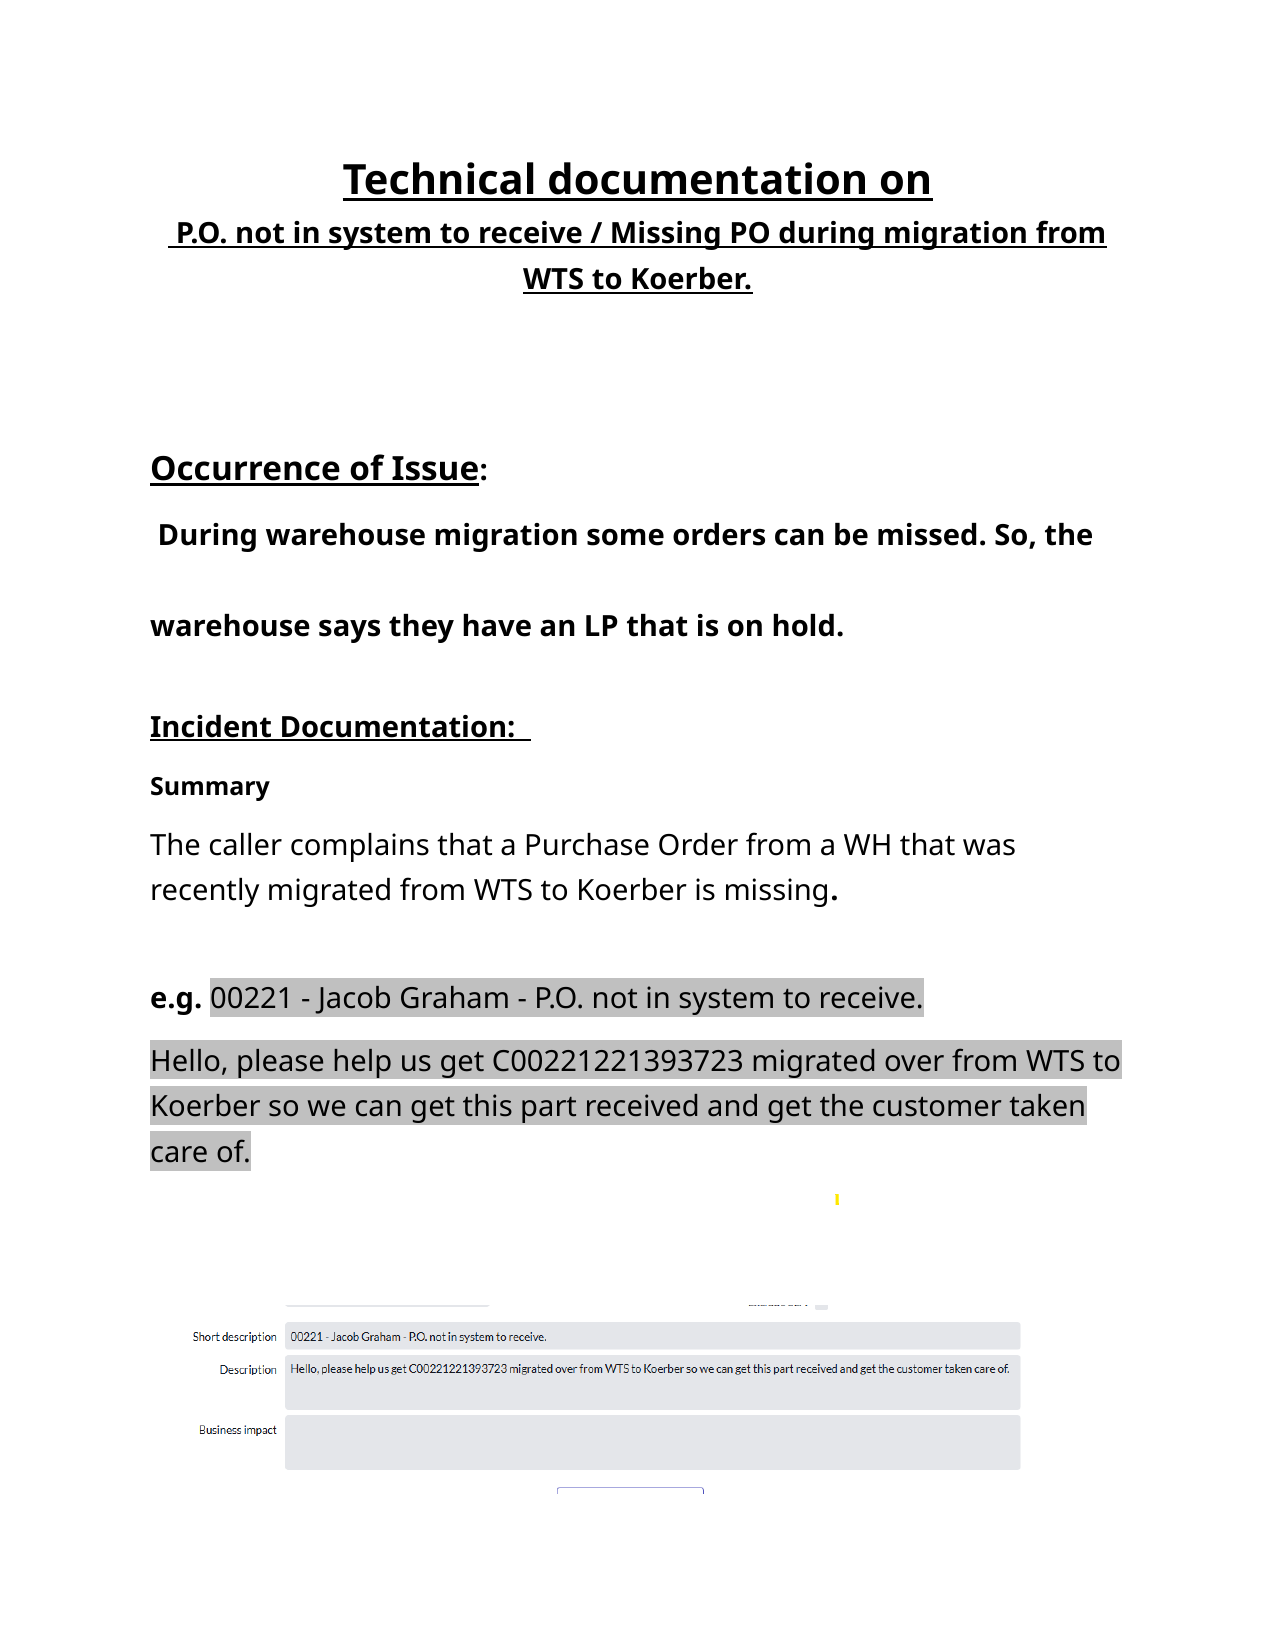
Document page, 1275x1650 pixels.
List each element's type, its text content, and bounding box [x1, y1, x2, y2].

text The caller complains that a Purchase Order from a WH that was recently migrated from WTS to Koerber is missing. [150, 824, 1125, 909]
text Incident Documentation: [150, 706, 1125, 746]
text Hello, please help us get C00221221393723 migrated over from WTS to Koerber so we can get this part received and get the customer taken care of. [150, 1040, 1125, 1171]
text e.g. 00221 - Jacob Graham - P.O. not in system to receive. [150, 932, 1125, 1017]
text During warehouse migration some orders can be missed. So, the warehouse says they have an LP that is on hold. [150, 514, 1125, 684]
text Technical documentation on P.O. not in system to receive / Missing PO during migration from WTS to Koerber. [150, 150, 1125, 298]
text Occurrence of Issue: [150, 445, 1125, 491]
text Summary [150, 768, 1125, 802]
picture [150, 1193, 1125, 1494]
